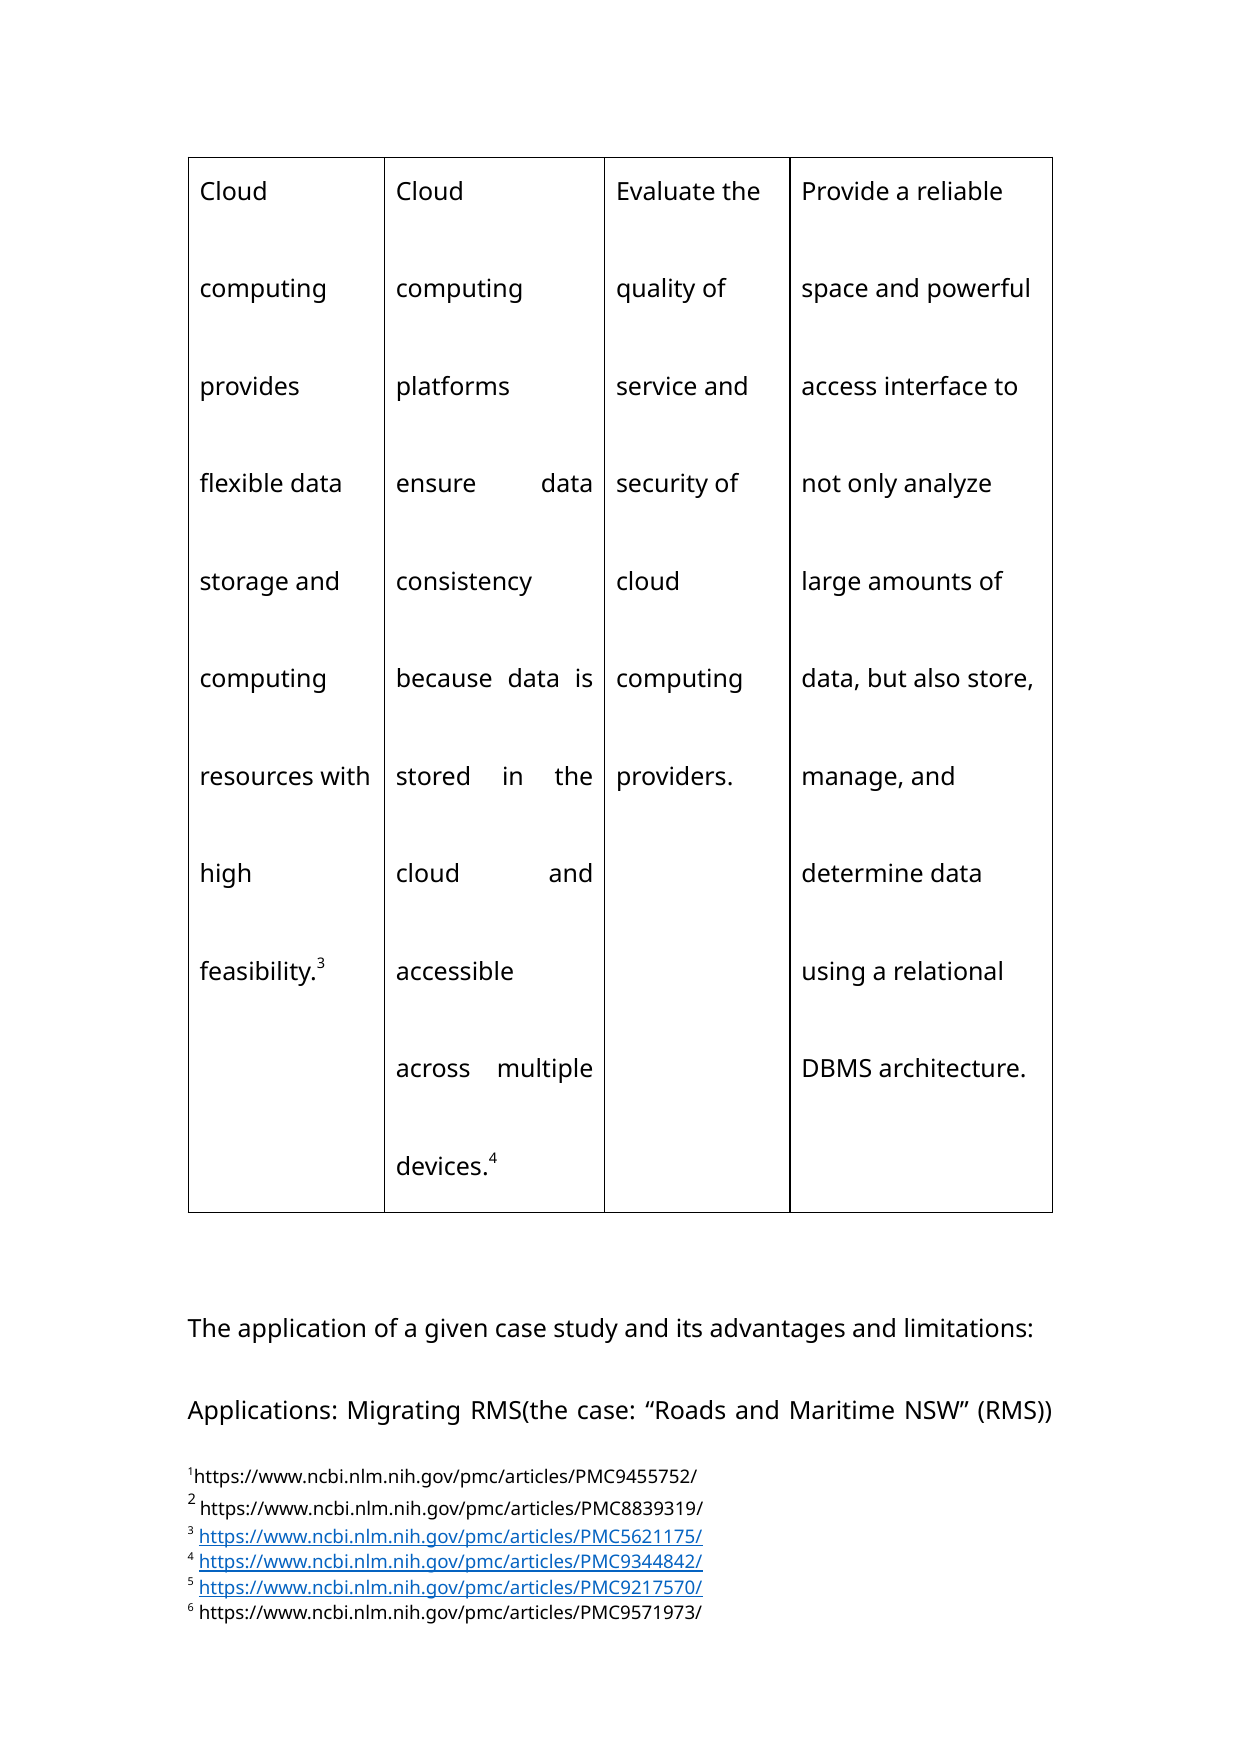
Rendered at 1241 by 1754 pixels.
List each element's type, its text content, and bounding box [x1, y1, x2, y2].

text The application of a given case study and its advantages and limitations: [187, 1295, 1053, 1360]
table_cell Cloud computing provides flexible data storage and computing resources with high feasibility.3 [189, 158, 384, 1212]
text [187, 1377, 1053, 1442]
table_cell Provide a reliable space and powerful access interface to not only analyze large amounts of data, but also store, manage, and determine data using a relational DBMS architecture. [791, 158, 1052, 1212]
table_cell Cloud computing platforms ensure data consistency because data is stored in the cloud and accessible across multiple devices.4 [385, 158, 604, 1212]
table_cell Evaluate the quality of service and security of cloud computing providers. [605, 158, 789, 1212]
